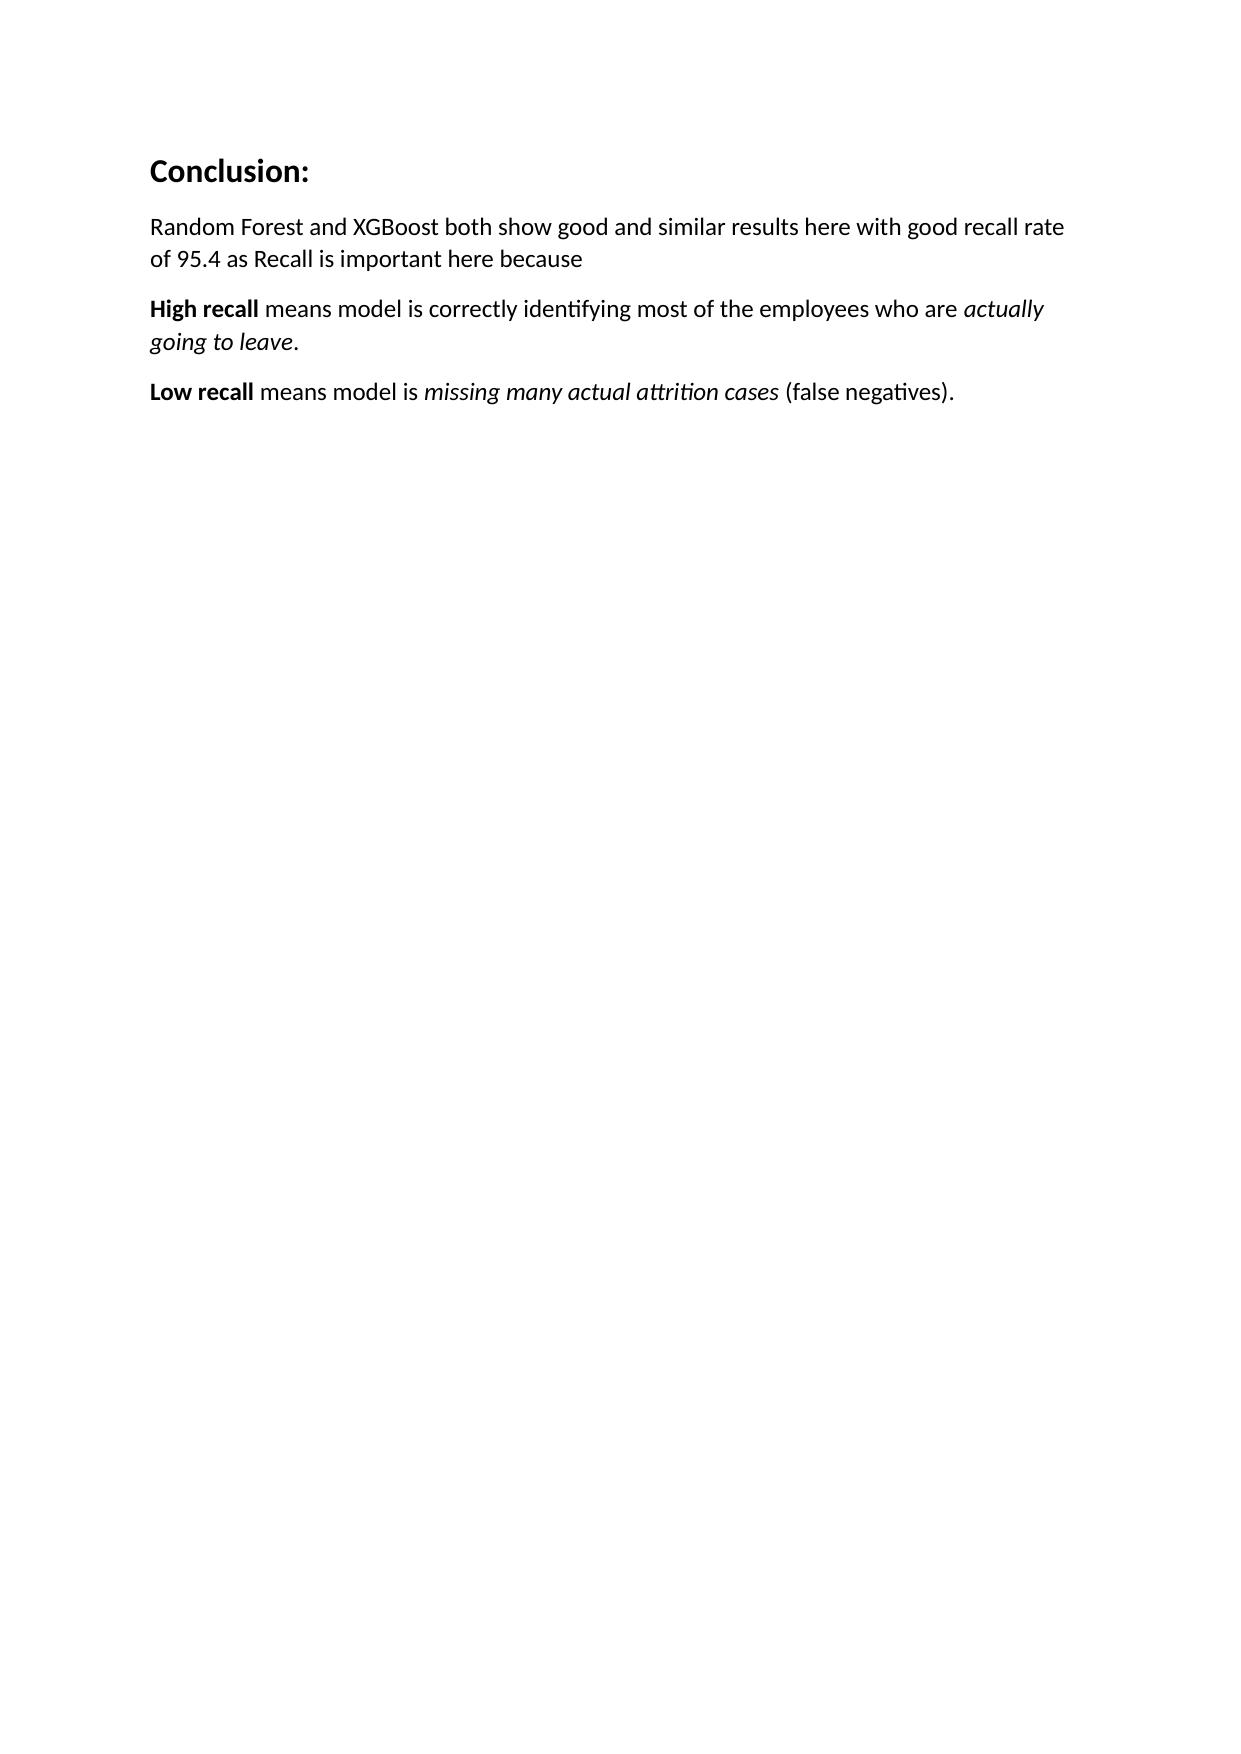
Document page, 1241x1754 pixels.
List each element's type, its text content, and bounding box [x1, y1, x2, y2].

text High recall means model is correctly identifying most of the employees who are actually going to leave. [150, 293, 1090, 357]
text Random Forest and XGBoost both show good and similar results here with good recall rate of 95.4 as Recall is important here because [150, 211, 1090, 274]
text Low recall means model is missing many actual attrition cases (false negatives). [150, 376, 1090, 406]
text Conclusion: [150, 150, 1090, 191]
